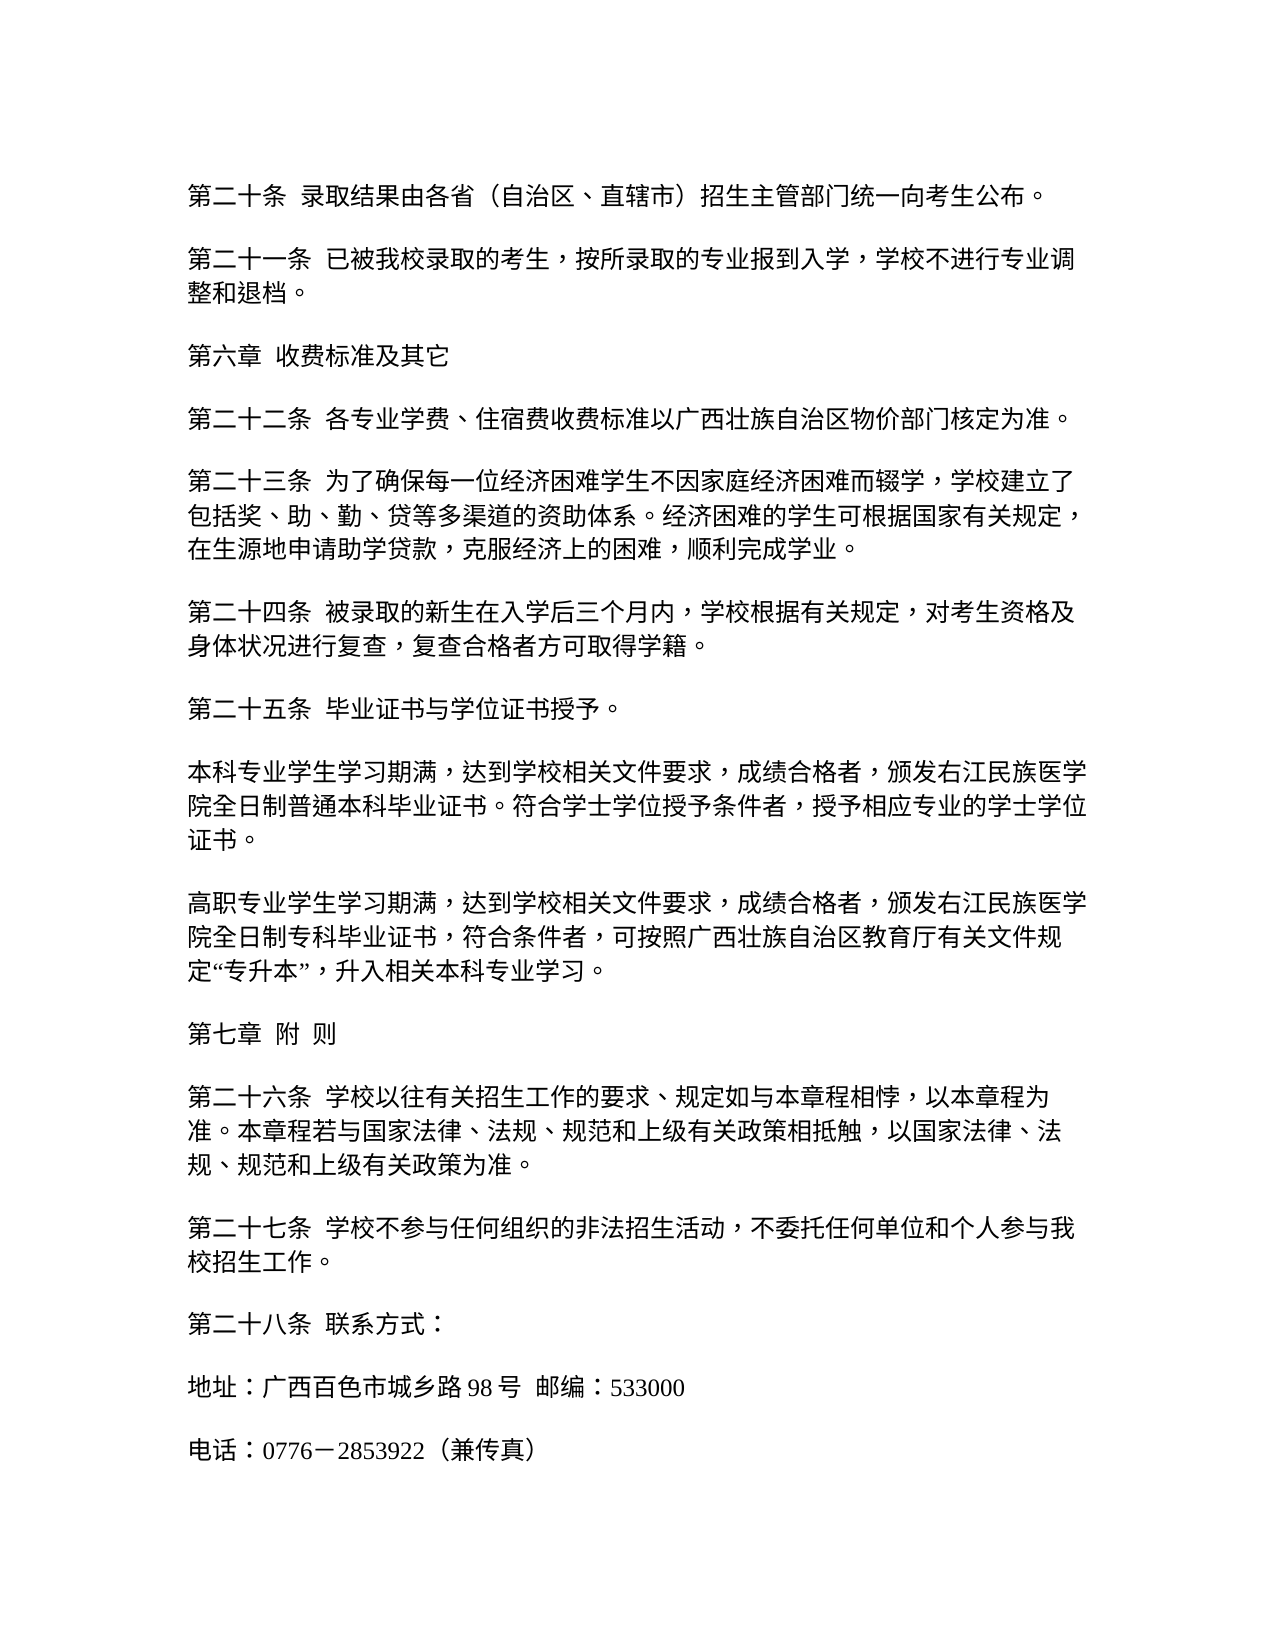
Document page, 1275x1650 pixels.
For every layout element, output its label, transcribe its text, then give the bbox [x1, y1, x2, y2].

text 电话：0776－2853922（兼传真） [187, 1433, 1087, 1467]
text 本科专业学生学习期满，达到学校相关文件要求，成绩合格者，颁发右江民族医学院全日制普通本科毕业证书。符合学士学位授予条件者，授予相应专业的学士学位证书。 [187, 755, 1087, 857]
text 第二十四条 被录取的新生在入学后三个月内，学校根据有关规定，对考生资格及身体状况进行复查，复查合格者方可取得学籍。 [187, 595, 1087, 663]
text 第七章 附 则 [187, 1017, 1087, 1051]
text 第二十六条 学校以往有关招生工作的要求、规定如与本章程相悖，以本章程为准。本章程若与国家法律、法规、规范和上级有关政策相抵触，以国家法律、法规、规范和上级有关政策为准。 [187, 1079, 1087, 1182]
text 第二十八条 联系方式： [187, 1307, 1087, 1341]
text 高职专业学生学习期满，达到学校相关文件要求，成绩合格者，颁发右江民族医学院全日制专科毕业证书，符合条件者，可按照广西壮族自治区教育厅有关文件规定“专升本”，升入相关本科专业学习。 [187, 886, 1087, 988]
text 地址：广西百色市城乡路98号 邮编：533000 [187, 1370, 1087, 1404]
text 第二十一条 已被我校录取的考生，按所录取的专业报到入学，学校不进行专业调整和退档。 [187, 242, 1087, 310]
text 第二十五条 毕业证书与学位证书授予。 [187, 692, 1087, 726]
text 第二十三条 为了确保每一位经济困难学生不因家庭经济困难而辍学，学校建立了包括奖、助、勤、贷等多渠道的资助体系。经济困难的学生可根据国家有关规定，在生源地申请助学贷款，克服经济上的困难，顺利完成学业。 [187, 464, 1087, 566]
text 第二十二条 各专业学费、住宿费收费标准以广西壮族自治区物价部门核定为准。 [187, 401, 1087, 435]
text 第二十七条 学校不参与任何组织的非法招生活动，不委托任何单位和个人参与我校招生工作。 [187, 1210, 1087, 1278]
text 第六章 收费标准及其它 [187, 338, 1087, 372]
text 第二十条 录取结果由各省（自治区、直辖市）招生主管部门统一向考生公布。 [187, 179, 1087, 213]
